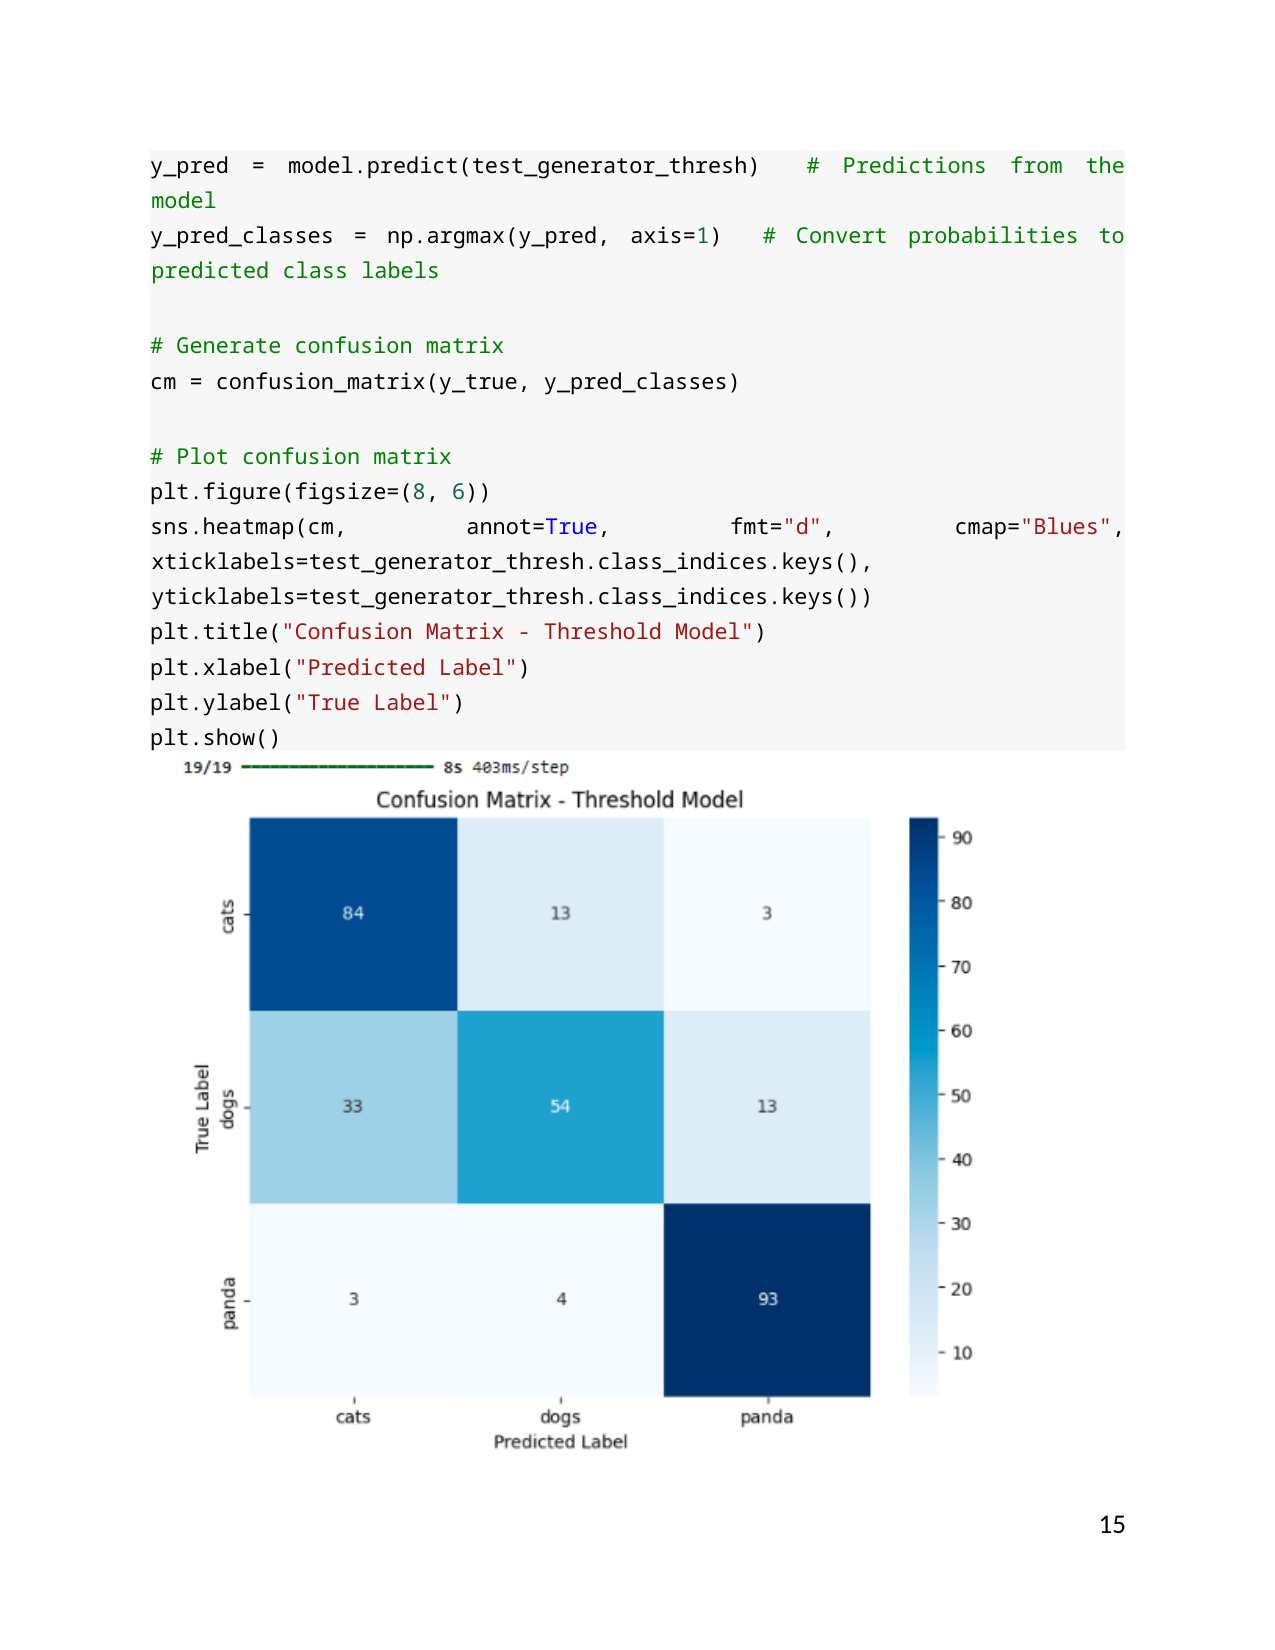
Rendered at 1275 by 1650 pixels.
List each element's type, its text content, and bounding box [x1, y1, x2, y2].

text sns.heatmap(cm, annot=True, fmt="d", cmap="Blues", xticklabels=test_generator_thresh.class_indices.keys(), yticklabels=test_generator_thresh.class_indices.keys()) [150, 511, 1125, 611]
text plt.ylabel("True Label") [150, 687, 1125, 716]
text y_pred = model.predict(test_generator_thresh) # Predictions from the model [150, 150, 1125, 215]
text # Generate confusion matrix [150, 331, 1125, 360]
text y_pred_classes = np.argmax(y_pred, axis=1) # Convert probabilities to predicted class labels [150, 220, 1125, 285]
text plt.xlabel("Predicted Label") [150, 651, 1125, 681]
text plt.title("Confusion Matrix - Threshold Model") [150, 616, 1125, 646]
text # Plot confusion matrix [150, 441, 1125, 471]
text cm = confusion_matrix(y_true, y_pred_classes) [150, 366, 1125, 395]
text plt.figure(figsize=(8, 6)) [150, 476, 1125, 506]
text plt.show() [150, 722, 1125, 751]
